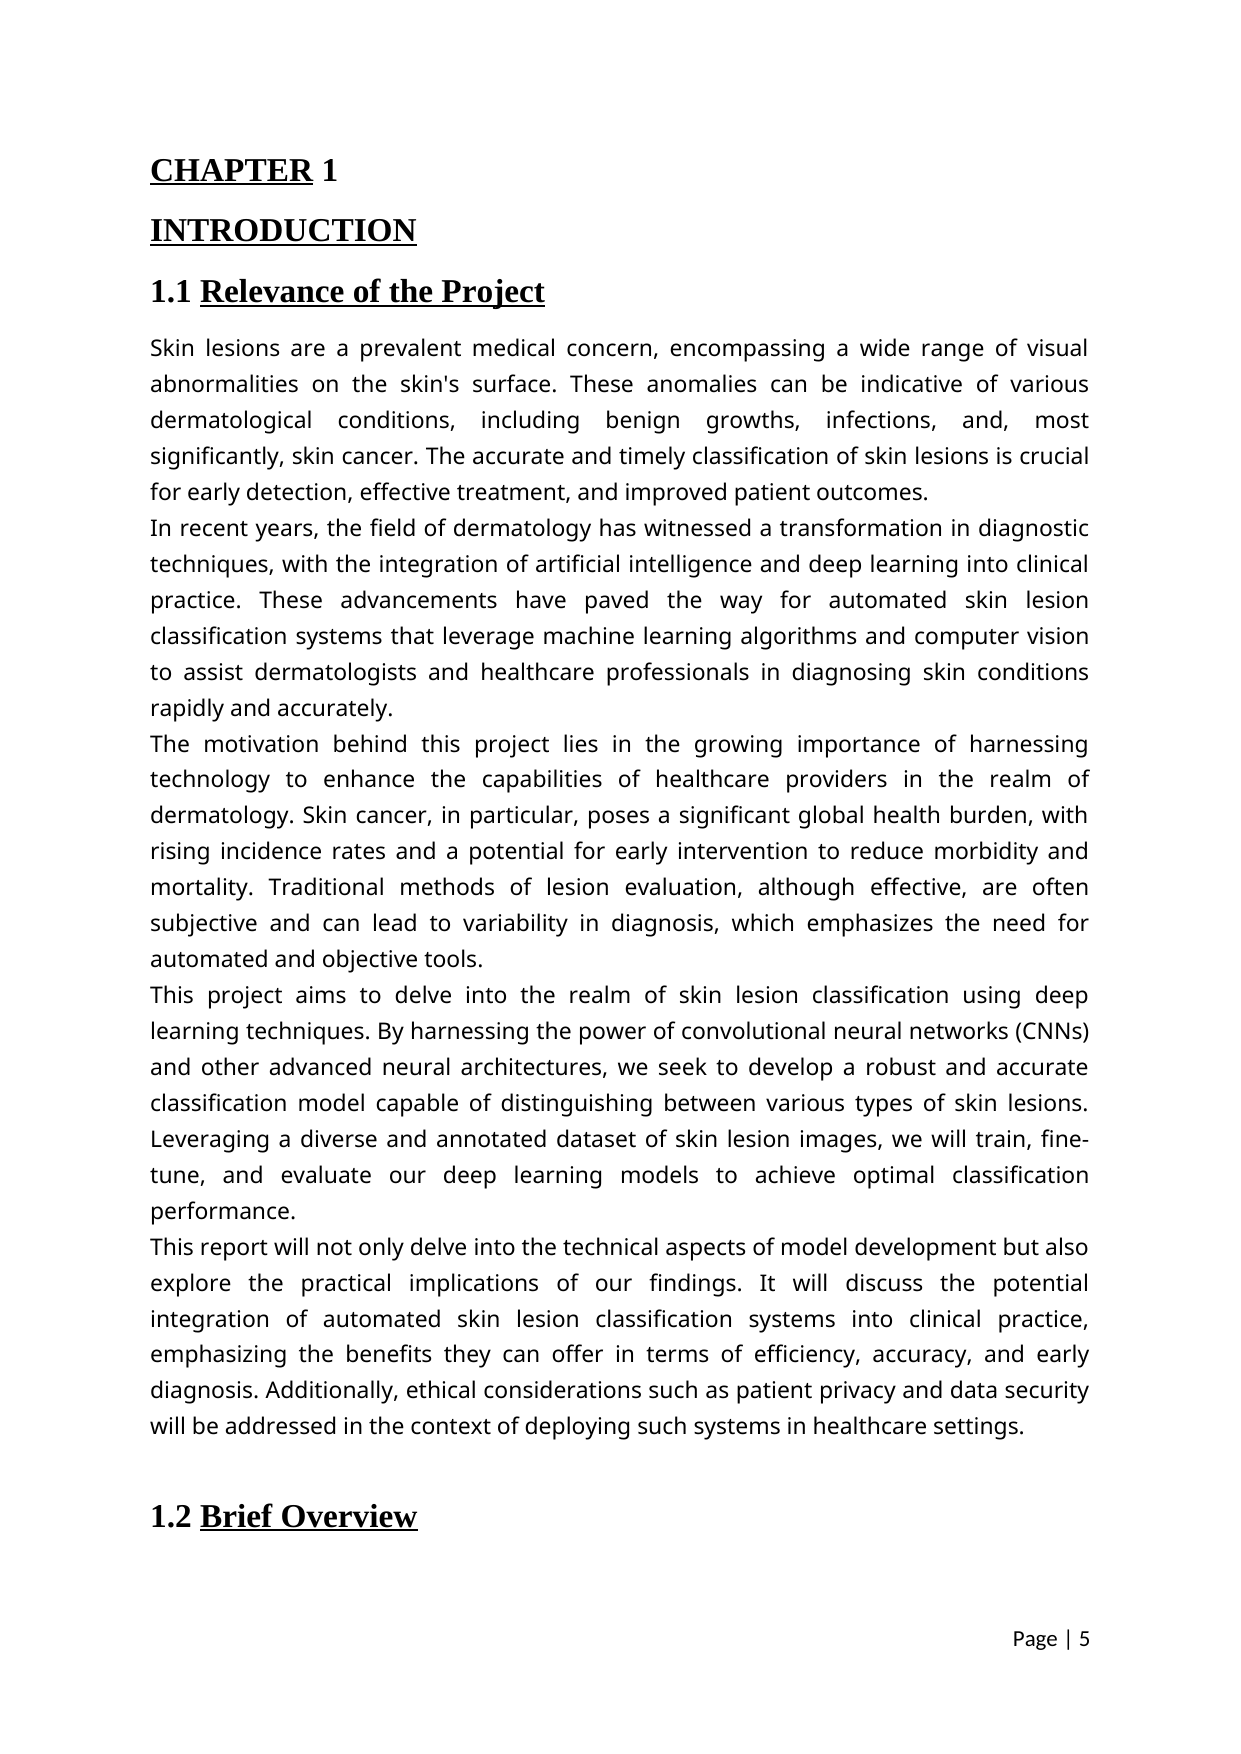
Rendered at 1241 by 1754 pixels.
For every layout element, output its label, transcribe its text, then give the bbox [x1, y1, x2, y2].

text In recent years, the field of dermatology has witnessed a transformation in diagnostic techniques, with the integration of artificial intelligence and deep learning into clinical practice. These advancements have paved the way for automated skin lesion classification systems that leverage machine learning algorithms and computer vision to assist dermatologists and healthcare professionals in diagnosing skin conditions rapidly and accurately. [150, 512, 1090, 723]
text This report will not only delve into the technical aspects of model development but also explore the practical implications of our findings. It will discuss the potential integration of automated skin lesion classification systems into clinical practice, emphasizing the benefits they can offer in terms of efficiency, accuracy, and early diagnosis. Additionally, ethical considerations such as patient privacy and data security will be addressed in the context of deploying such systems in healthcare settings. [150, 1231, 1090, 1442]
text The motivation behind this project lies in the growing importance of harnessing technology to enhance the capabilities of healthcare providers in the realm of dermatology. Skin cancer, in particular, poses a significant global health burden, with rising incidence rates and a potential for early intervention to reduce morbidity and mortality. Traditional methods of lesion evaluation, although effective, are often subjective and can lead to variability in diagnosis, which emphasizes the need for automated and objective tools. [150, 727, 1090, 974]
text Skin lesions are a prevalent medical concern, encompassing a wide range of visual abnormalities on the skin's surface. These anomalies can be indicative of various dermatological conditions, including benign growths, infections, and, most significantly, skin cancer. The accurate and timely classification of skin lesions is crucial for early detection, effective treatment, and improved patient outcomes. [150, 332, 1090, 507]
text INTRODUCTION [150, 211, 1090, 249]
text 1.2 Brief Overview [150, 1496, 1090, 1534]
text 1.1 Relevance of the Project [150, 271, 1090, 310]
text CHAPTER 1 [150, 150, 1090, 188]
text This project aims to delve into the realm of skin lesion classification using deep learning techniques. By harnessing the power of convolutional neural networks (CNNs) and other advanced neural architectures, we seek to develop a robust and accurate classification model capable of distinguishing between various types of skin lesions. Leveraging a diverse and annotated dataset of skin lesion images, we will train, fine-tune, and evaluate our deep learning models to achieve optimal classification performance. [150, 979, 1090, 1226]
